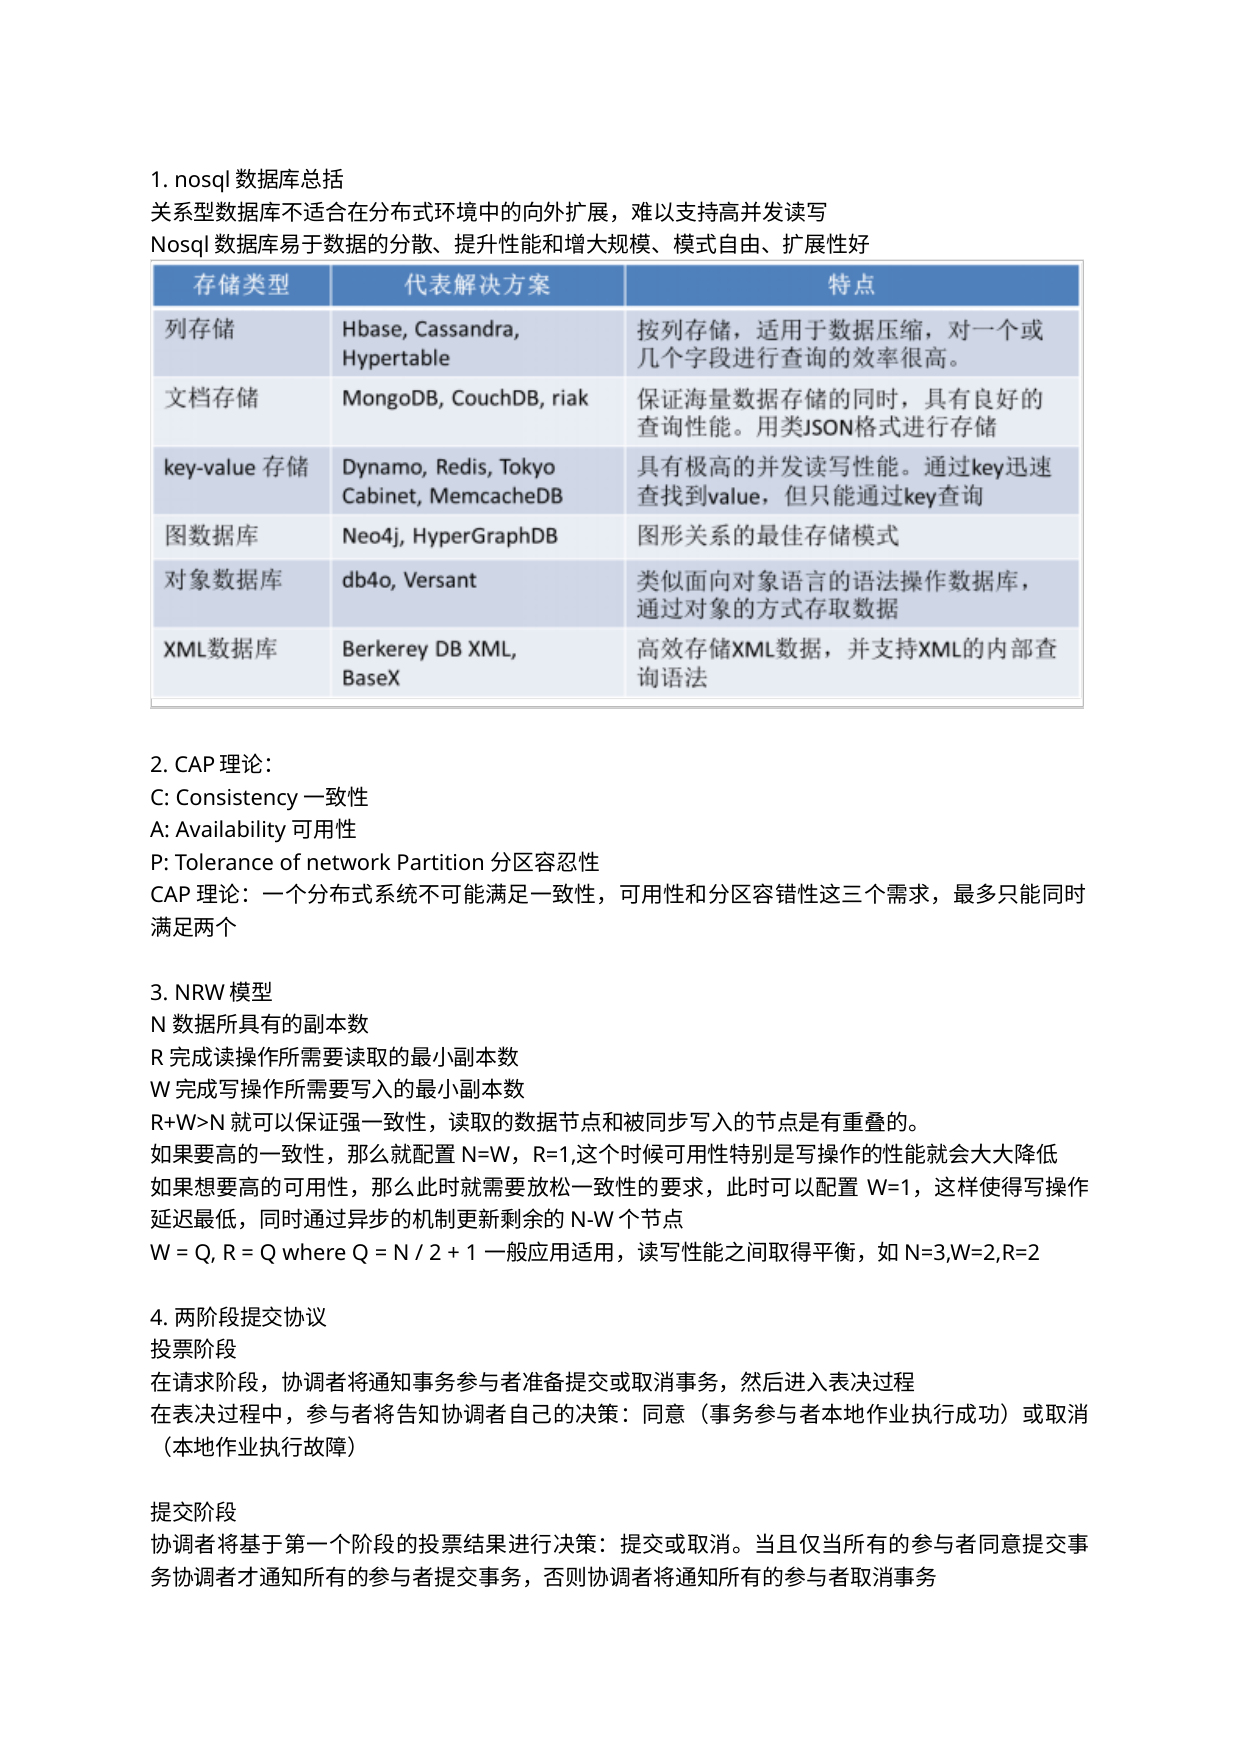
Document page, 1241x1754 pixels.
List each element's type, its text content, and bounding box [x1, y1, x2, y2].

text W完成写操作所需要写入的最小副本数 [150, 1072, 1090, 1104]
text R+W>N就可以保证强一致性，读取的数据节点和被同步写入的节点是有重叠的。 [150, 1104, 1090, 1137]
text 2. CAP理论： [150, 747, 1090, 779]
text Nosql数据库易于数据的分散、提升性能和增大规模、模式自由、扩展性好 [150, 227, 1090, 259]
text 投票阶段 [150, 1332, 1090, 1364]
text 在表决过程中，参与者将告知协调者自己的决策：同意（事务参与者本地作业执行成功）或取消（本地作业执行故障） [150, 1397, 1090, 1462]
text 协调者将基于第一个阶段的投票结果进行决策：提交或取消。当且仅当所有的参与者同意提交事务协调者才通知所有的参与者提交事务，否则协调者将通知所有的参与者取消事务 [150, 1527, 1090, 1592]
text A: Availability 可用性 [150, 812, 1090, 844]
text W = Q, R = Q where Q = N / 2 + 1 一般应用适用，读写性能之间取得平衡，如N=3,W=2,R=2 [150, 1234, 1090, 1267]
text 关系型数据库不适合在分布式环境中的向外扩展，难以支持高并发读写 [150, 194, 1090, 227]
text P: Tolerance of network Partition 分区容忍性 [150, 844, 1090, 877]
text 3. NRW模型 [150, 974, 1090, 1007]
text 如果想要高的可用性，那么此时就需要放松一致性的要求，此时可以配置W=1，这样使得写操作延迟最低，同时通过异步的机制更新剩余的N-W个节点 [150, 1169, 1090, 1234]
text C: Consistency 一致性 [150, 779, 1090, 812]
text 在请求阶段，协调者将通知事务参与者准备提交或取消事务，然后进入表决过程 [150, 1364, 1090, 1397]
text N 数据所具有的副本数 [150, 1007, 1090, 1039]
text 如果要高的一致性，那么就配置N=W，R=1,这个时候可用性特别是写操作的性能就会大大降低 [150, 1137, 1090, 1169]
text 提交阶段 [150, 1494, 1090, 1527]
text 4. 两阶段提交协议 [150, 1299, 1090, 1332]
picture [150, 259, 1084, 710]
text 1. nosql数据库总括 [150, 162, 1090, 194]
text R 完成读操作所需要读取的最小副本数 [150, 1039, 1090, 1072]
text CAP理论：一个分布式系统不可能满足一致性，可用性和分区容错性这三个需求，最多只能同时满足两个 [150, 877, 1090, 942]
